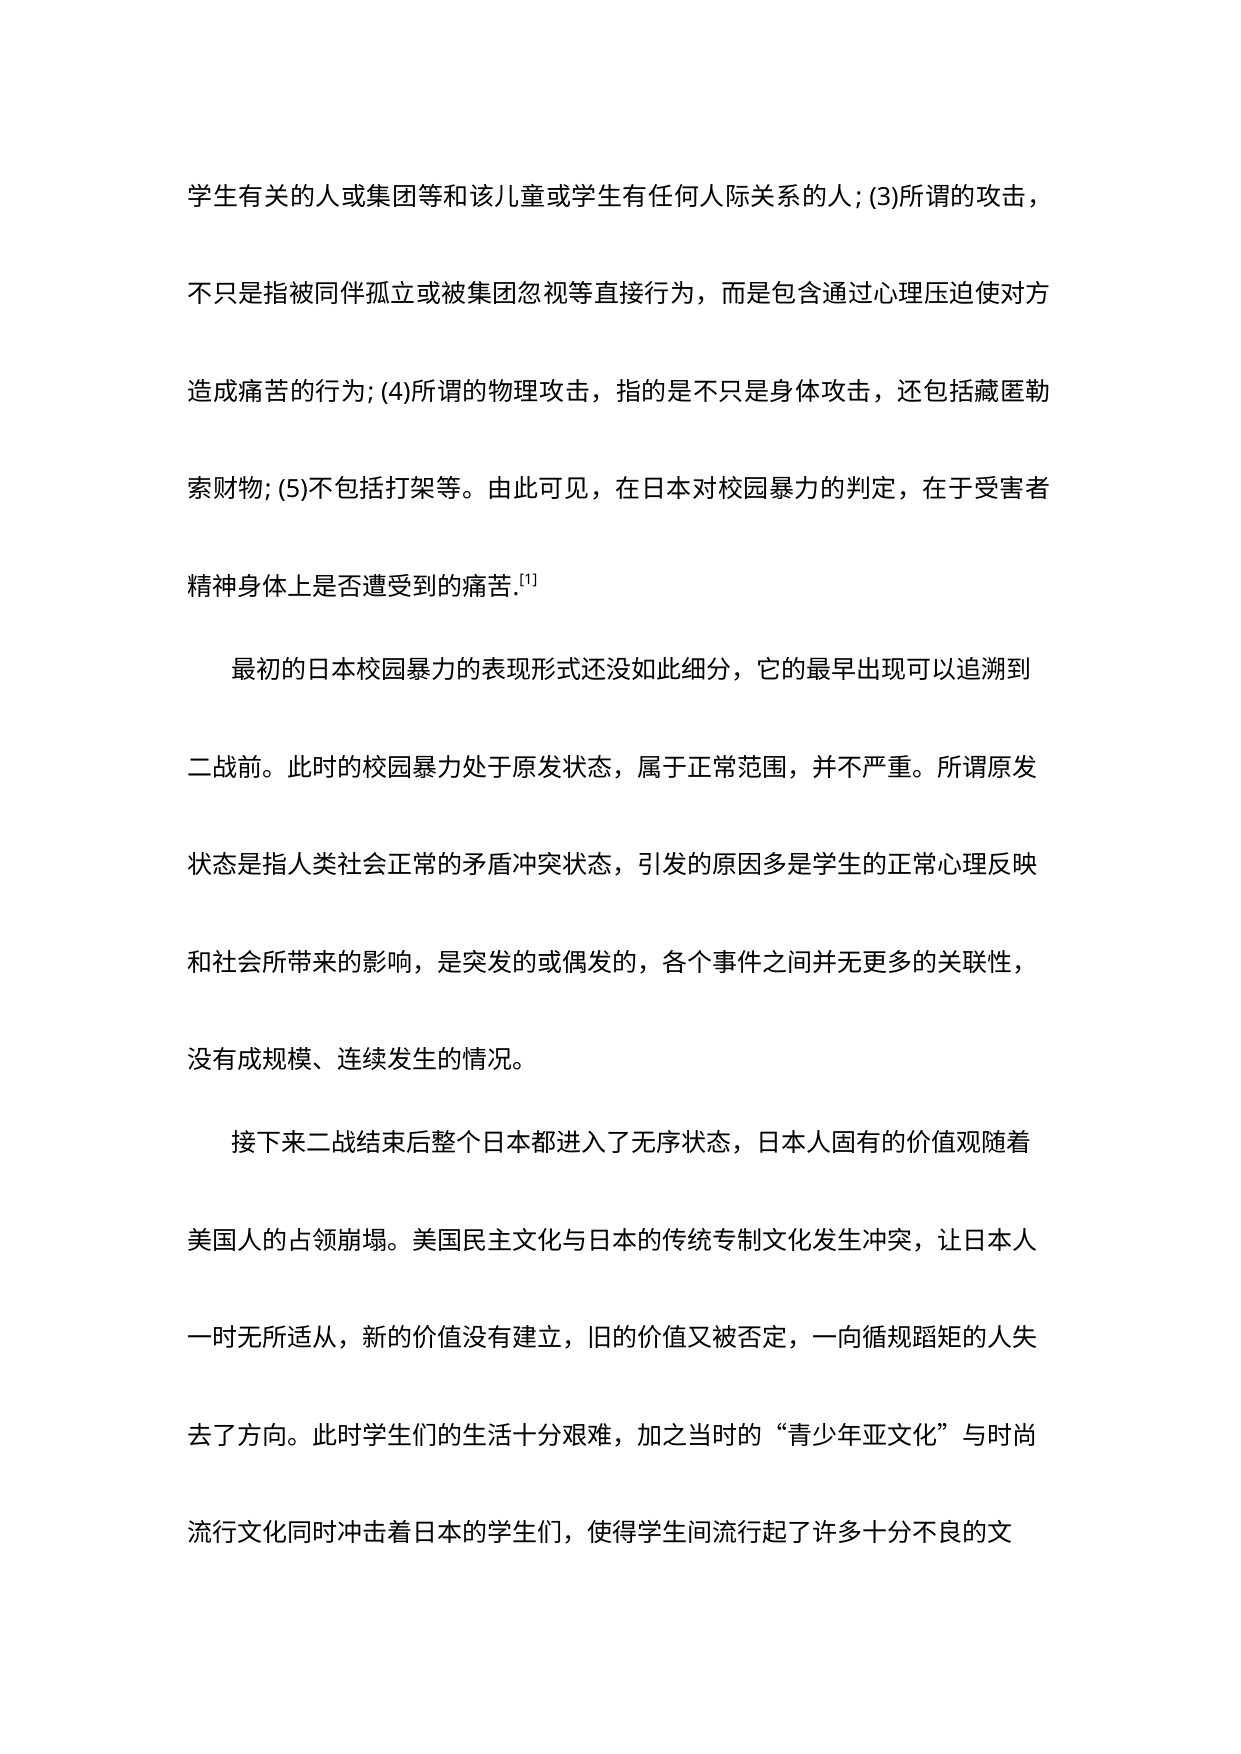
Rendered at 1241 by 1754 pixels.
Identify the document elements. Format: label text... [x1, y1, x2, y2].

text 最初的日本校园暴力的表现形式还没如此细分，它的最早出现可以追溯到二战前。此时的校园暴力处于原发状态，属于正常范围，并不严重。所谓原发状态是指人类社会正常的矛盾冲突状态，引发的原因多是学生的正常心理反映和社会所带来的影响，是突发的或偶发的，各个事件之间并无更多的关联性，没有成规模、连续发生的情况。 [187, 635, 1053, 1090]
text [187, 162, 1053, 617]
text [187, 1108, 1053, 1563]
